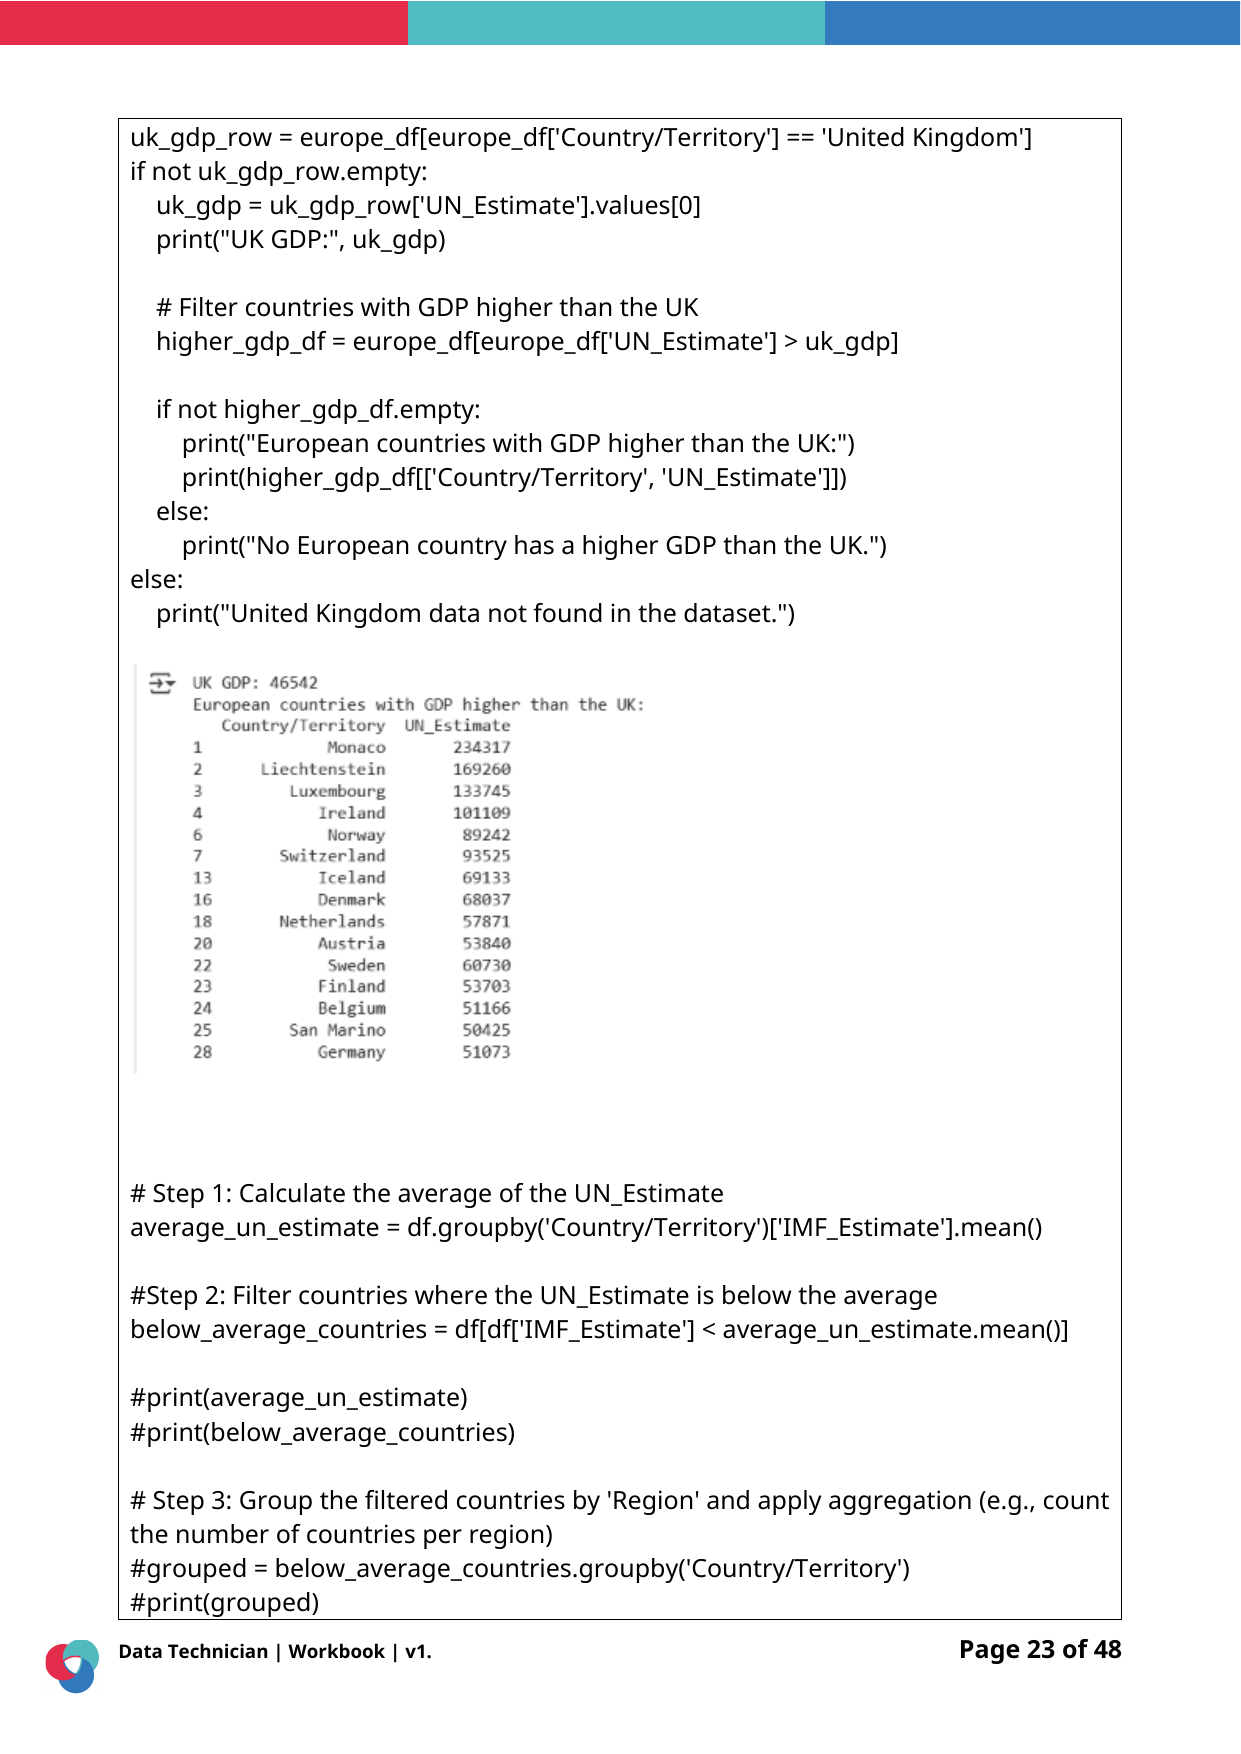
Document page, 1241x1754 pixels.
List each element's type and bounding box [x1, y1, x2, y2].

picture [129, 664, 866, 1074]
picture [45, 1640, 100, 1694]
table_header [119, 119, 1121, 1618]
